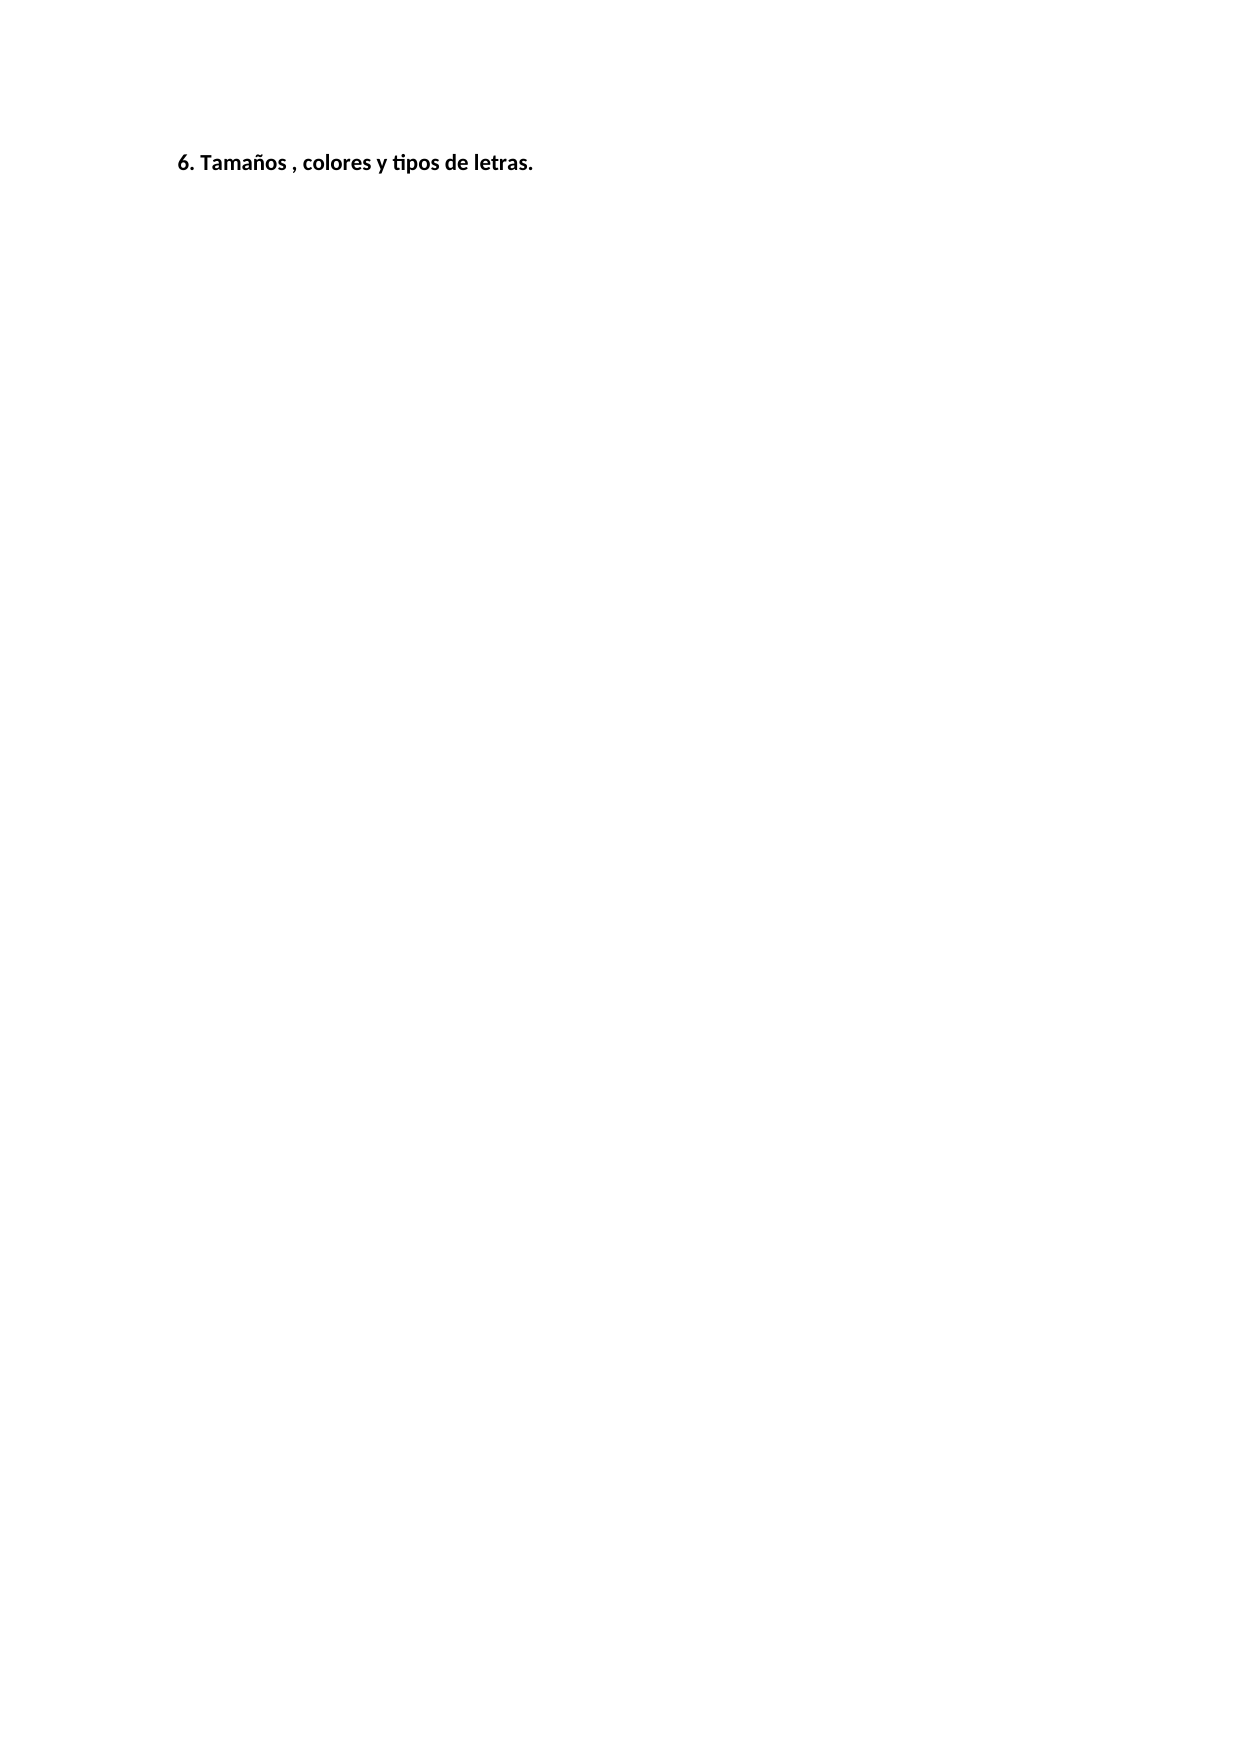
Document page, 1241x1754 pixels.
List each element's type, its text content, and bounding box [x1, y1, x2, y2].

text 6. Tamaños , colores y tipos de letras. [177, 148, 1063, 176]
